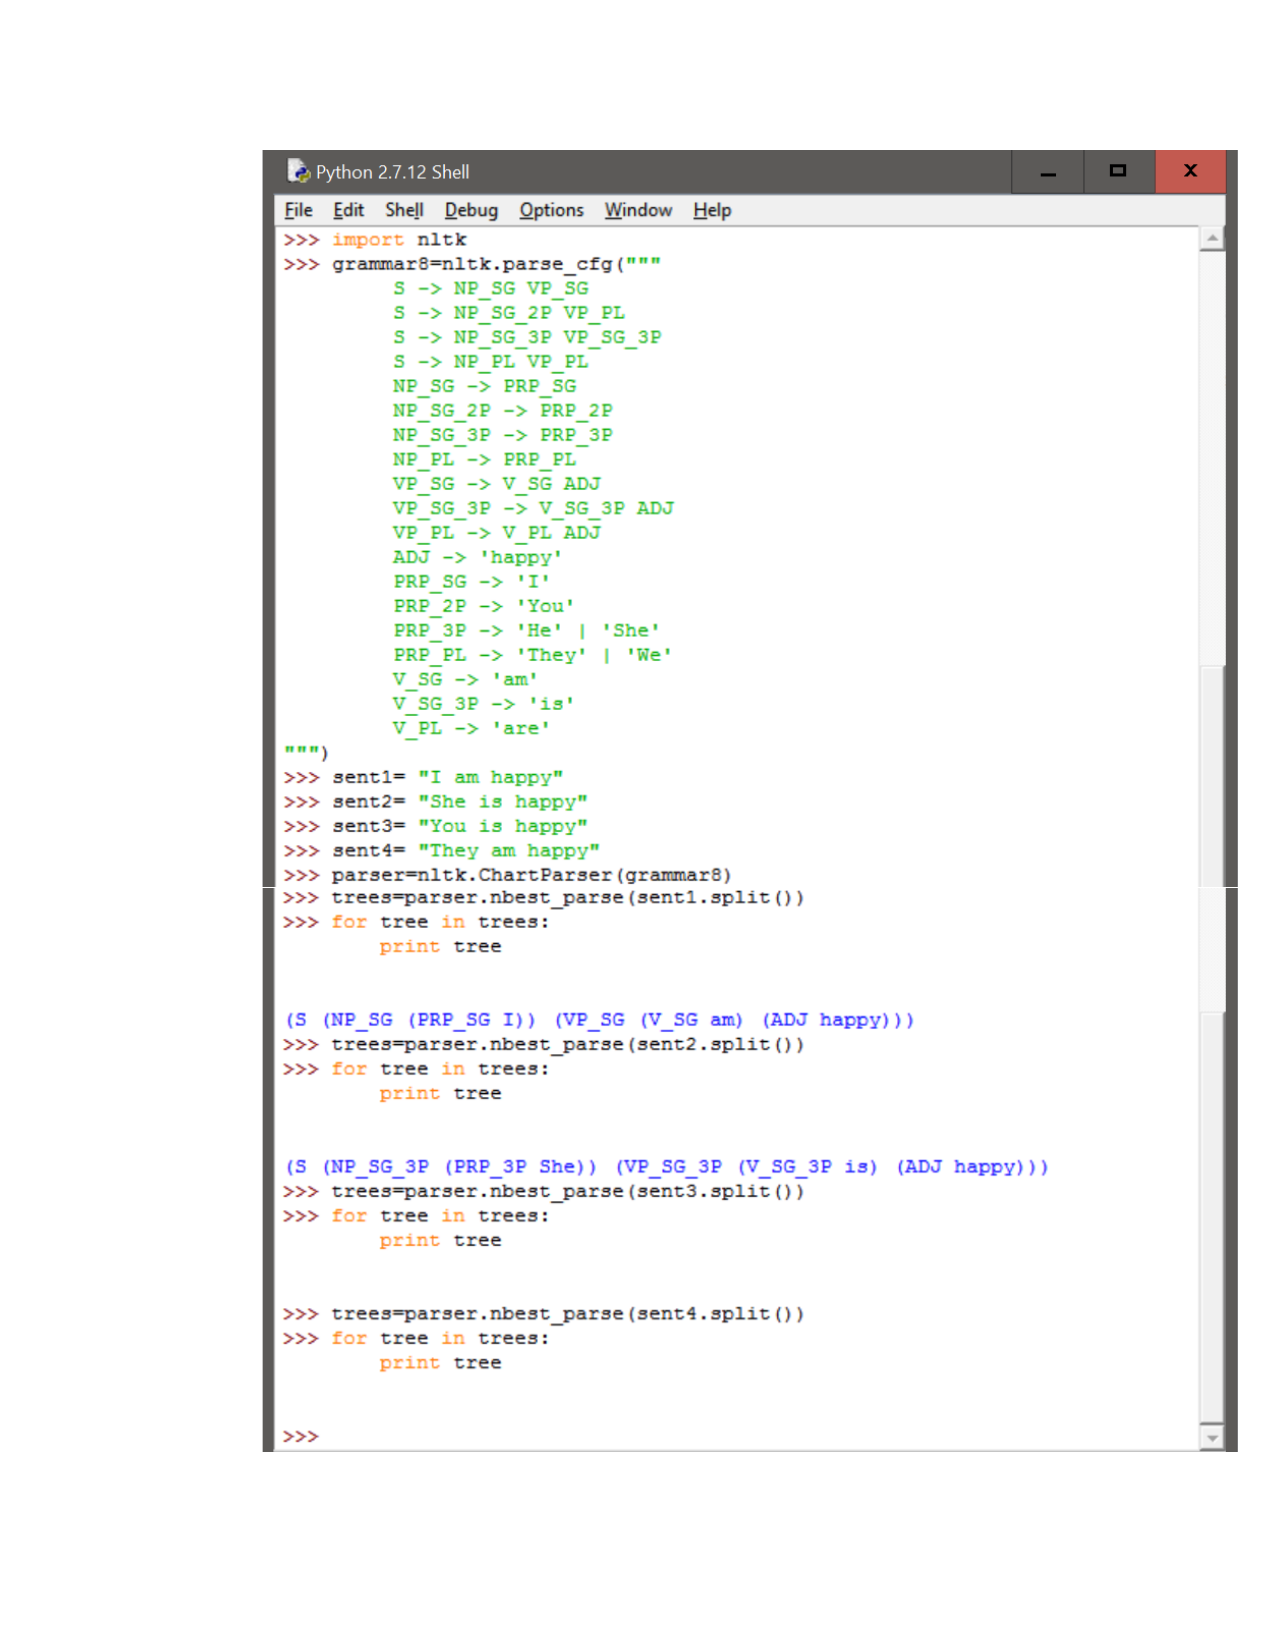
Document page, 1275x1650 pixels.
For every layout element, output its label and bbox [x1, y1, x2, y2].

picture [262, 150, 1238, 887]
picture [262, 888, 1238, 1452]
